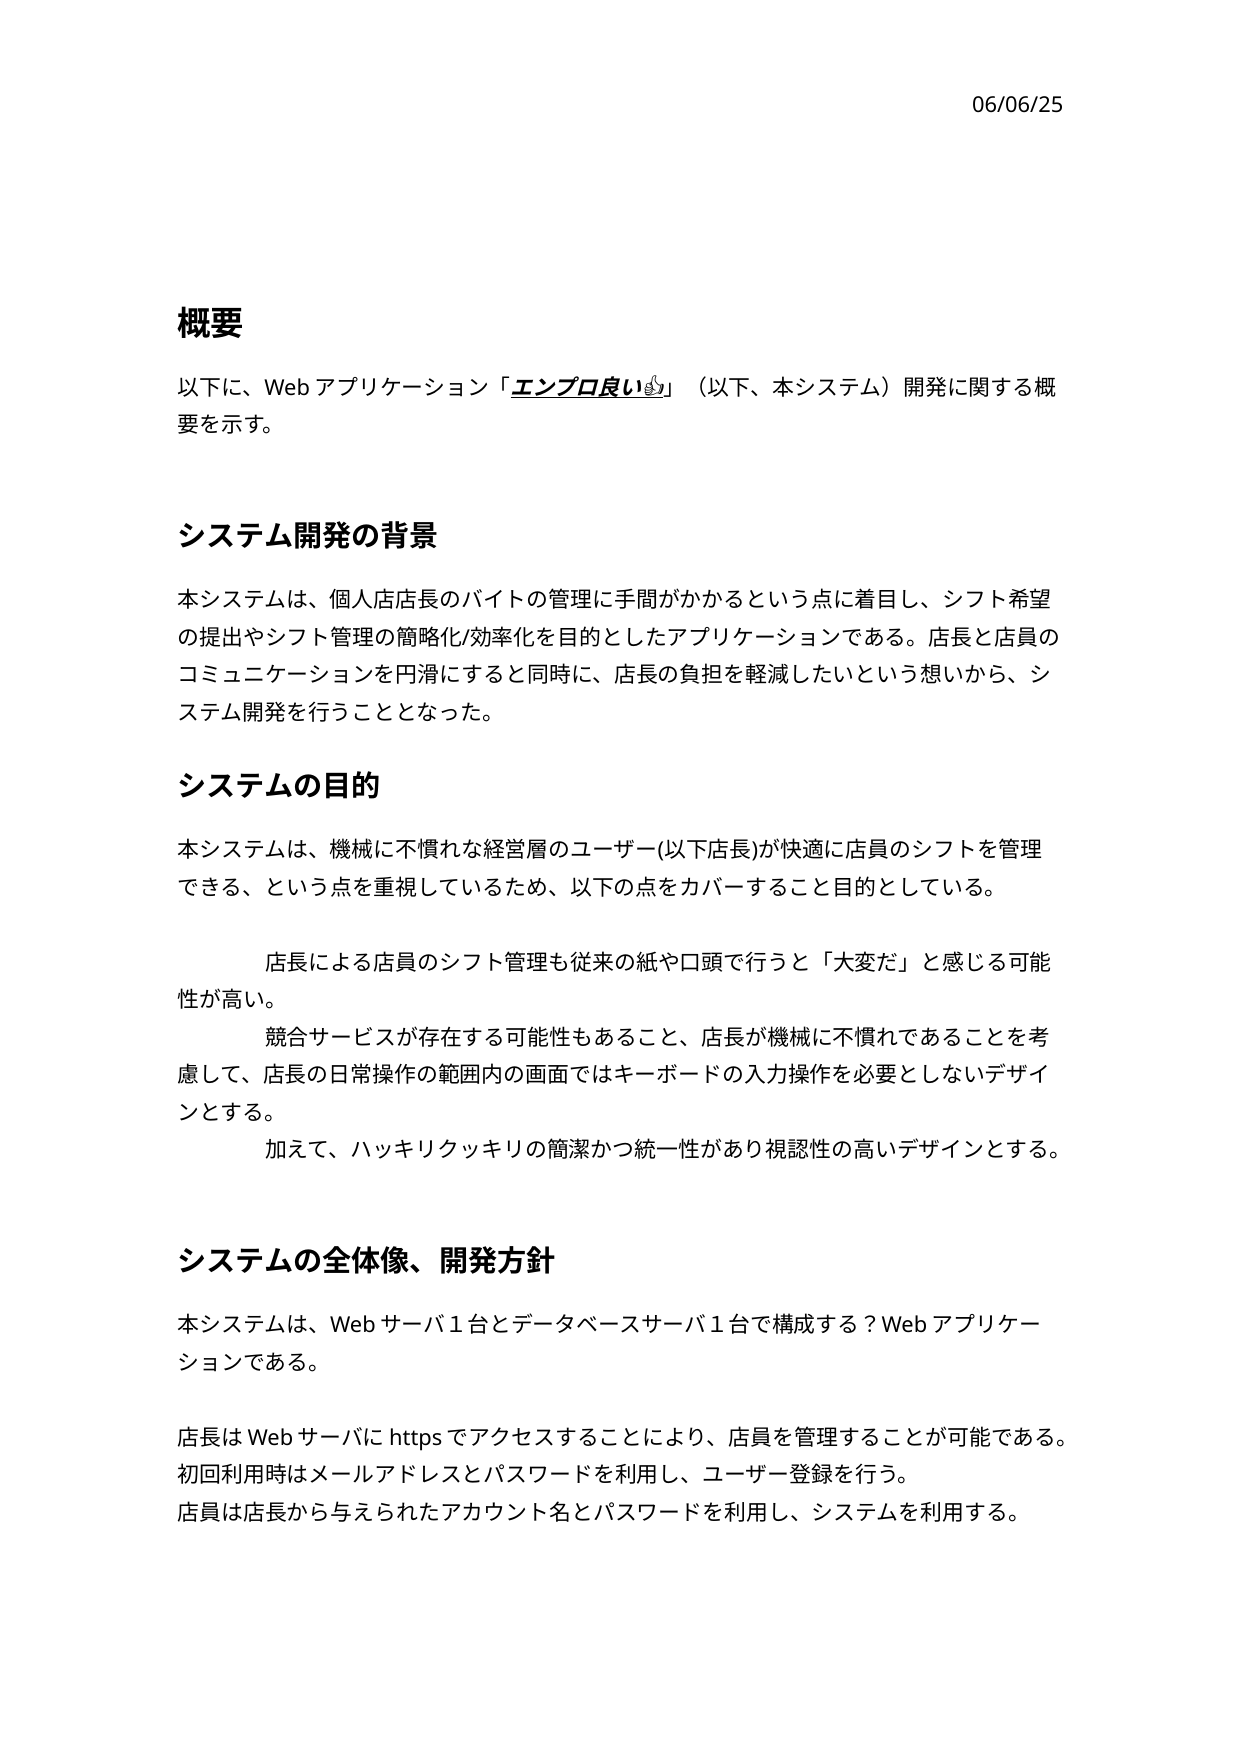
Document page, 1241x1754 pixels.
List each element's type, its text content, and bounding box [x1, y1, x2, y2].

text 本システムは、Webサーバ１台とデータベースサーバ１台で構成する？Webアプリケーションである。 [177, 1304, 1063, 1379]
subtitle システムの全体像、開発方針 [177, 1221, 1063, 1296]
text 店員は店長から与えられたアカウント名とパスワードを利用し、システムを利用する。 [177, 1492, 1063, 1529]
text 以下に、Webアプリケーション「エンプロ良い」（以下、本システム）開発に関する概要を示す。 [177, 367, 1063, 442]
text 競合サービスが存在する可能性もあること、店長が機械に不慣れであることを考慮して、店長の日常操作の範囲内の画面ではキーボードの入力操作を必要としないデザインとする。 [177, 1017, 1063, 1129]
text 加えて、ハッキリクッキリの簡潔かつ統一性があり視認性の高いデザインとする。 [177, 1129, 1063, 1204]
subtitle 概要 [177, 283, 1063, 358]
text 店長による店員のシフト管理も従来の紙や口頭で行うと「大変だ」と感じる可能性が高い。 [177, 942, 1063, 1017]
text 本システムは、個人店店長のバイトの管理に手間がかかるという点に着目し、シフト希望の提出やシフト管理の簡略化/効率化を目的としたアプリケーションである。店長と店員のコミュニケーションを円滑にすると同時に、店長の負担を軽減したいという想いから、システム開発を行うこととなった。 [177, 579, 1063, 729]
subtitle システムの目的 [177, 746, 1063, 821]
text 店長はWebサーバにhttpsでアクセスすることにより、店員を管理することが可能である。初回利用時はメールアドレスとパスワードを利用し、ユーザー登録を行う。 [177, 1417, 1063, 1492]
text 本システムは、機械に不慣れな経営層のユーザー(以下店長)が快適に店員のシフトを管理できる、という点を重視しているため、以下の点をカバーすること目的としている。 [177, 829, 1063, 904]
subtitle システム開発の背景 [177, 496, 1063, 571]
